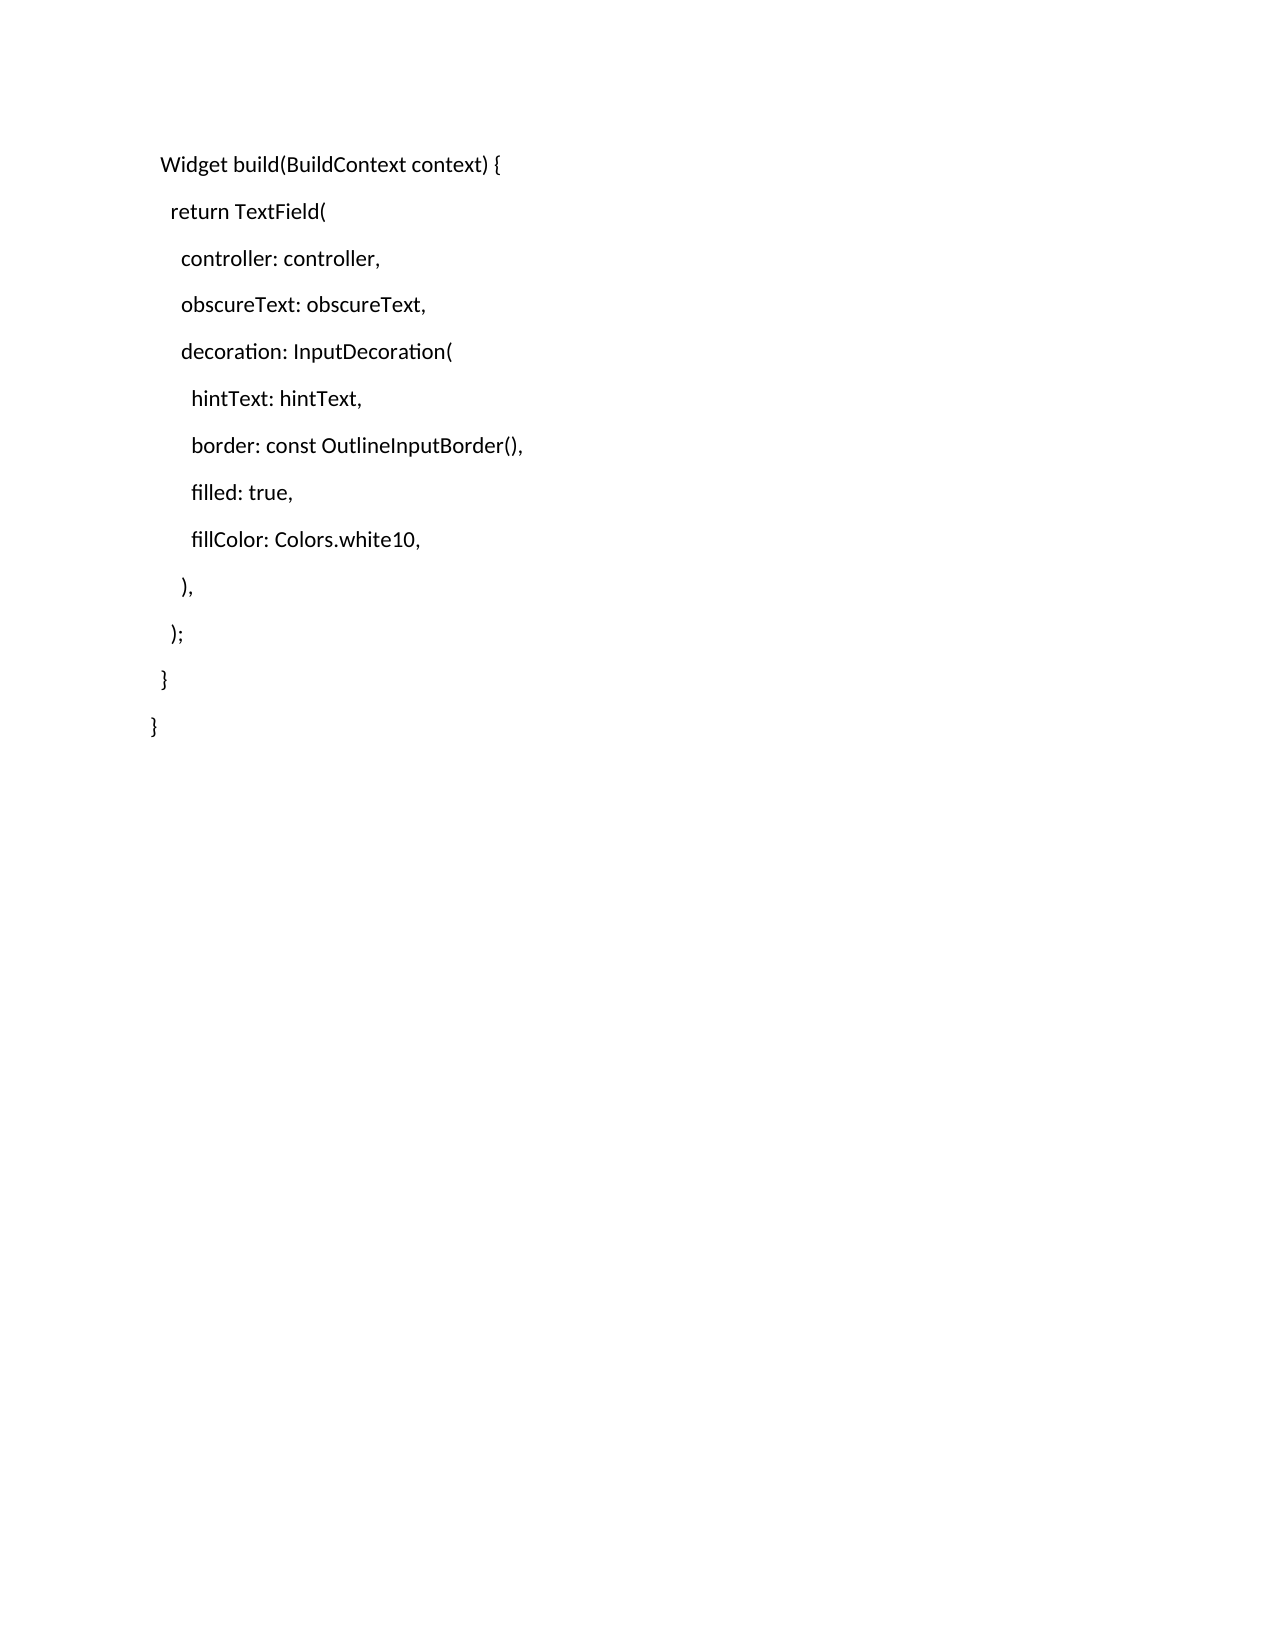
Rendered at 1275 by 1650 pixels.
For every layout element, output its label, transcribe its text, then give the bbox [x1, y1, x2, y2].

text hintText: hintText, [150, 384, 1125, 412]
text } [150, 712, 1125, 741]
text Widget build(BuildContext context) { [150, 150, 1125, 178]
text } [150, 666, 1125, 694]
text fillColor: Colors.white10, [150, 525, 1125, 553]
text return TextField( [150, 197, 1125, 225]
text border: const OutlineInputBorder(), [150, 431, 1125, 459]
text controller: controller, [150, 244, 1125, 272]
text ); [150, 619, 1125, 647]
text obscureText: obscureText, [150, 291, 1125, 319]
text ), [150, 572, 1125, 600]
text decoration: InputDecoration( [150, 337, 1125, 366]
text filled: true, [150, 478, 1125, 506]
